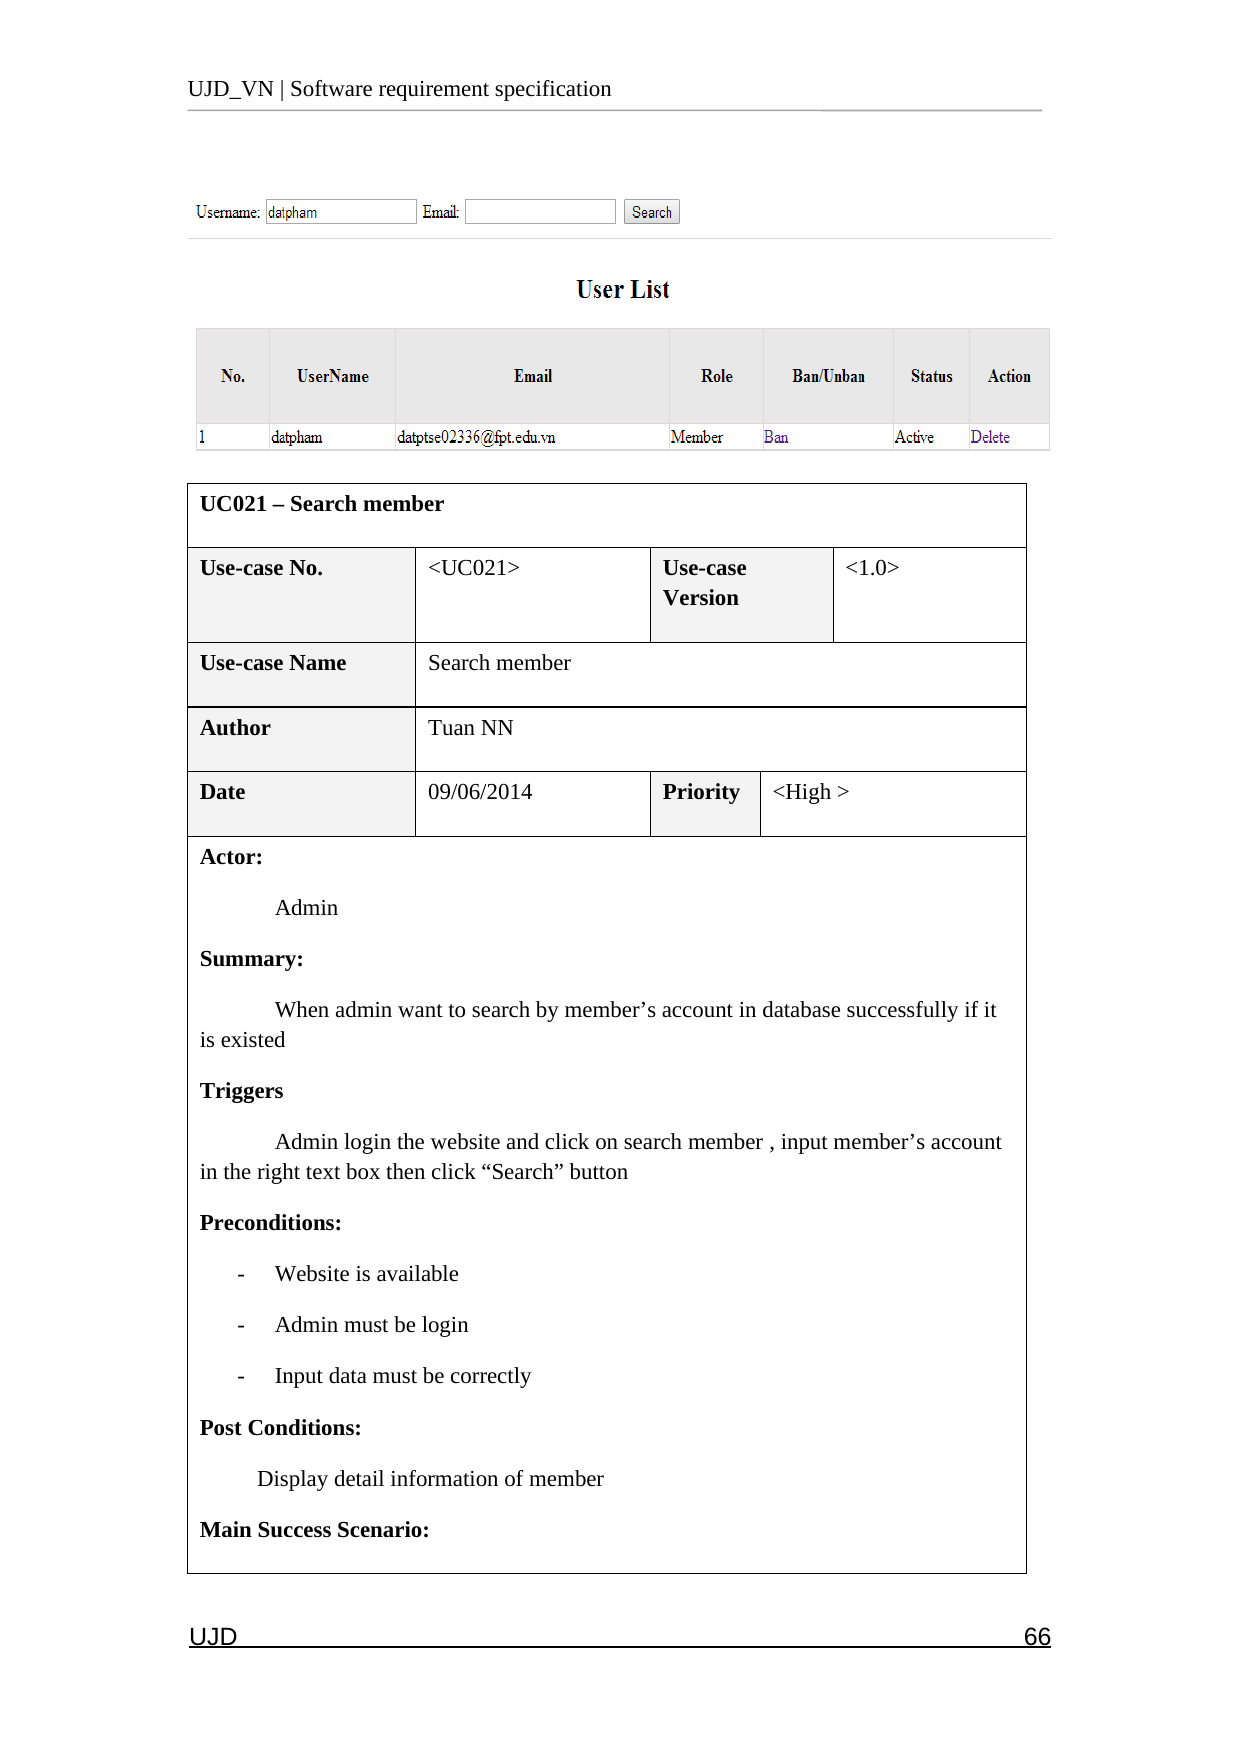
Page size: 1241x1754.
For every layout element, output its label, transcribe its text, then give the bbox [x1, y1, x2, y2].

picture [187, 180, 1053, 458]
table_cell 09/06/2014 [416, 772, 650, 836]
table_cell Author [188, 708, 415, 771]
table_cell <UC021> [416, 548, 650, 642]
table_cell Search member [416, 643, 1026, 706]
table_cell Use-case Version [651, 548, 833, 642]
table_cell <1.0> [834, 548, 1026, 642]
table_cell Use-case Name [188, 643, 415, 706]
table_cell Use-case No. [188, 548, 415, 642]
table_cell Date [188, 772, 415, 836]
table_cell <High > [761, 772, 1026, 836]
table_cell Tuan NN [416, 708, 1026, 771]
table_header UC021 – Search member [188, 484, 1026, 547]
table_cell Priority [651, 772, 760, 836]
